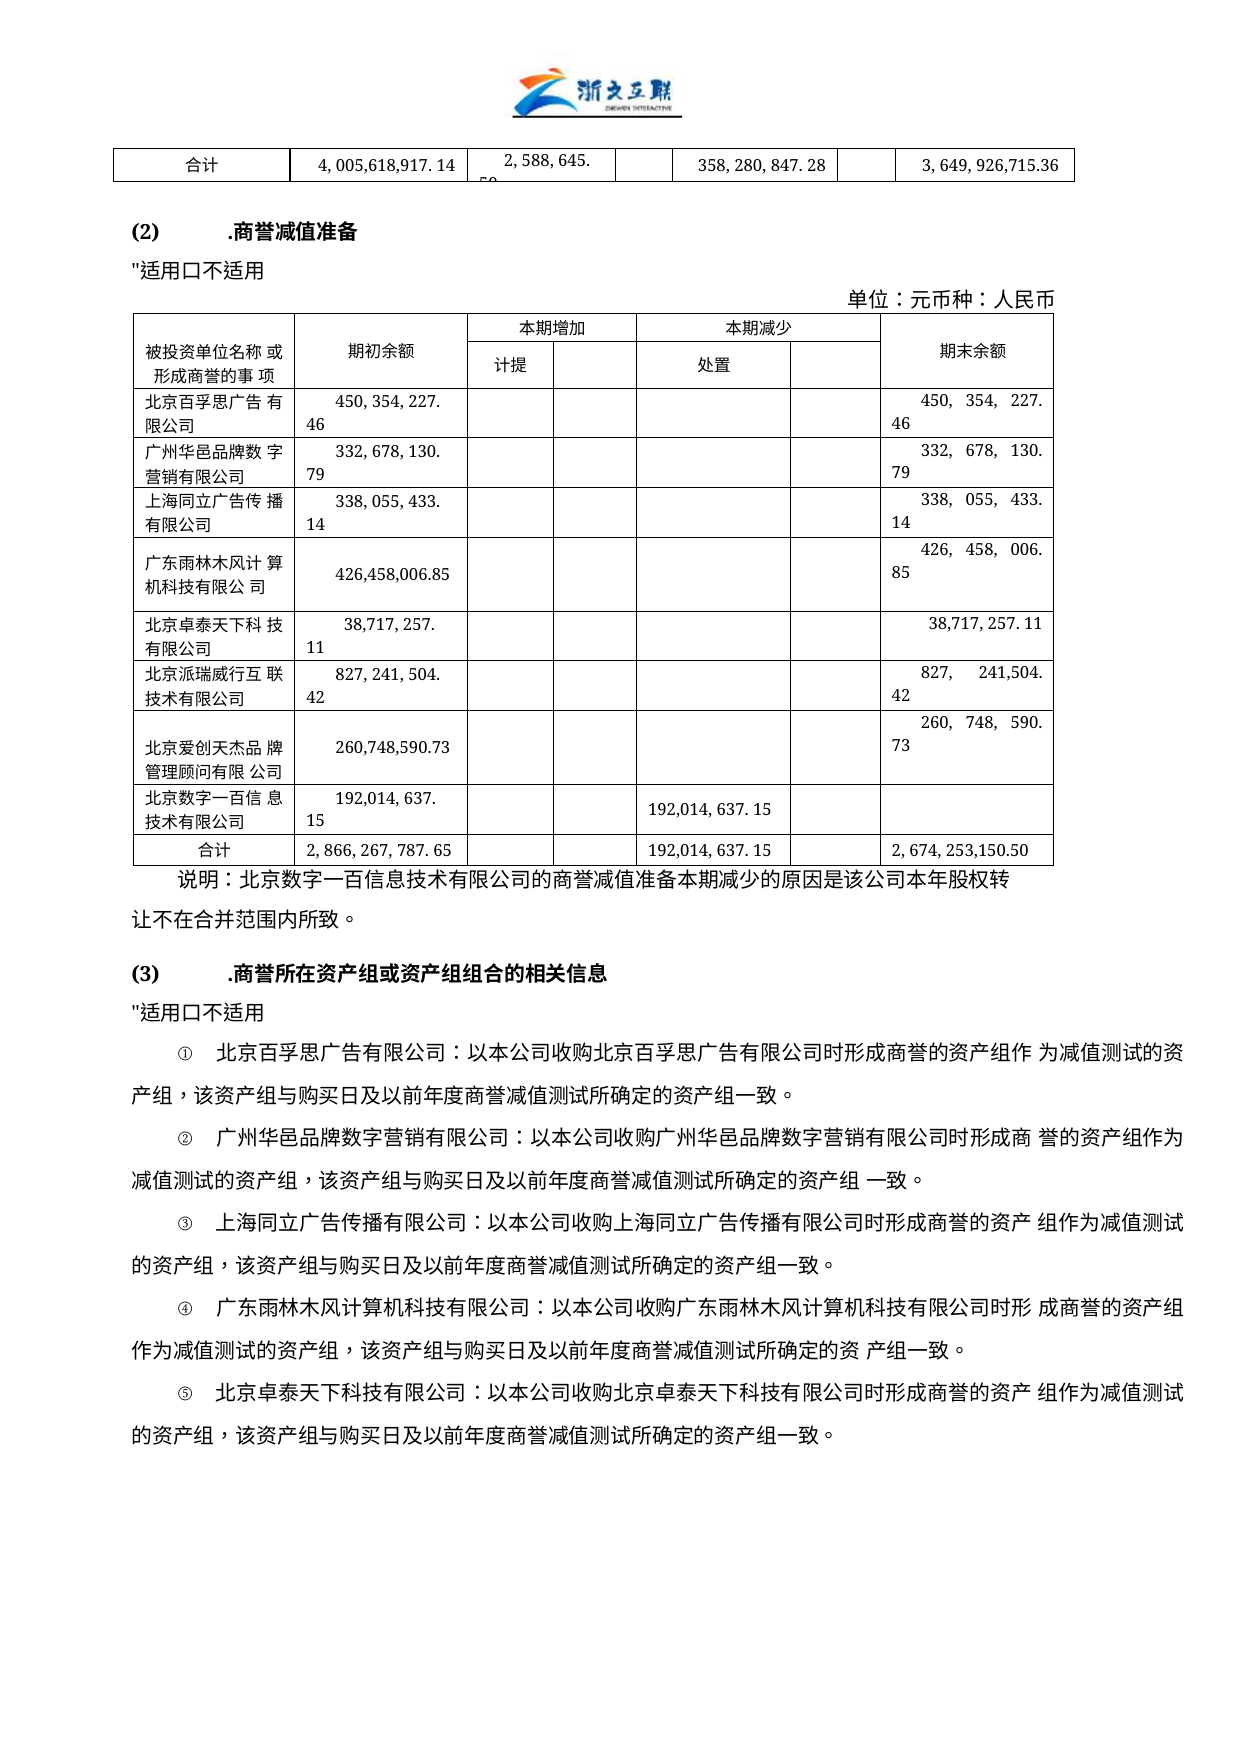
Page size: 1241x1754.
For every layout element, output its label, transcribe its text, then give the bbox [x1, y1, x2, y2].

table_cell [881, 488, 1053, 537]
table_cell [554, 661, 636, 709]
subtitle .商誉所在资产组或资产组组合的相关信息 [131, 959, 1185, 988]
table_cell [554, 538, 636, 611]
text "适用口不适用 [131, 998, 1185, 1027]
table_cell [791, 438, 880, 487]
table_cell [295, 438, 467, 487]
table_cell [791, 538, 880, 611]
list 北京百孚思广告有限公司：以本公司收购北京百孚思广告有限公司时形成商誉的资产组作 为减值测试的资产组，该资产组与购买日及以前年度商誉减值测试所确定的资产组一致。 [131, 1027, 1185, 1112]
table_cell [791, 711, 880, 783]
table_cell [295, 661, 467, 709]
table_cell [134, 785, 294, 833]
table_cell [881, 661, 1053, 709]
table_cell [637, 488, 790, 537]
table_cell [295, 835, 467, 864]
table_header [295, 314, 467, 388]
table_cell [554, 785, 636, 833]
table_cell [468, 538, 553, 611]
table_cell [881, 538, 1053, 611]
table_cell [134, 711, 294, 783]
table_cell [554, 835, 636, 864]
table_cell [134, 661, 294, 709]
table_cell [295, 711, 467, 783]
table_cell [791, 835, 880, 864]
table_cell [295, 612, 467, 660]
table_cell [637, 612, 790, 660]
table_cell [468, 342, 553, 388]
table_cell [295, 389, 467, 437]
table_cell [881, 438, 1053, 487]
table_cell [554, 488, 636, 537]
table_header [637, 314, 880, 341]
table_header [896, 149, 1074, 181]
list 北京卓泰天下科技有限公司：以本公司收购北京卓泰天下科技有限公司时形成商誉的资产 组作为减值测试的资产组，该资产组与购买日及以前年度商誉减值测试所确定的资产组一致。 [131, 1367, 1185, 1452]
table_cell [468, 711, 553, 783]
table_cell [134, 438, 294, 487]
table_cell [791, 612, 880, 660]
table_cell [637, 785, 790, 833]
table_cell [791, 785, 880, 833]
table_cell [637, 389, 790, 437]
picture [505, 53, 683, 138]
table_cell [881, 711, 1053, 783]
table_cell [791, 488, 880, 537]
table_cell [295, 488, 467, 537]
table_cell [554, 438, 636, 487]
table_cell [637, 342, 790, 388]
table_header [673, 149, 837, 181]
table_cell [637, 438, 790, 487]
list 广州华邑品牌数字营销有限公司：以本公司收购广州华邑品牌数字营销有限公司时形成商 誉的资产组作为减值测试的资产组，该资产组与购买日及以前年度商誉减值测试所确定的资产组 一致。 [131, 1112, 1185, 1197]
text 说明：北京数字一百信息技术有限公司的商誉减值准备本期减少的原因是该公司本年股权转 [177, 866, 1185, 894]
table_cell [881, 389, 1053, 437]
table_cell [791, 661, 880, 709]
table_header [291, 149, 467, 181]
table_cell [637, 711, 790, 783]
list 上海同立广告传播有限公司：以本公司收购上海同立广告传播有限公司时形成商誉的资产 组作为减值测试的资产组，该资产组与购买日及以前年度商誉减值测试所确定的资产组一致。 [131, 1197, 1185, 1282]
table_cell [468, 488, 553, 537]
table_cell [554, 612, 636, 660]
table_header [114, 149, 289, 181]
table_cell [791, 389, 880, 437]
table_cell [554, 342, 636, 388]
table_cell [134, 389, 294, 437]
list 广东雨林木风计算机科技有限公司：以本公司收购广东雨林木风计算机科技有限公司时形 成商誉的资产组作为减值测试的资产组，该资产组与购买日及以前年度商誉减值测试所确定的资 产组一致。 [131, 1282, 1185, 1367]
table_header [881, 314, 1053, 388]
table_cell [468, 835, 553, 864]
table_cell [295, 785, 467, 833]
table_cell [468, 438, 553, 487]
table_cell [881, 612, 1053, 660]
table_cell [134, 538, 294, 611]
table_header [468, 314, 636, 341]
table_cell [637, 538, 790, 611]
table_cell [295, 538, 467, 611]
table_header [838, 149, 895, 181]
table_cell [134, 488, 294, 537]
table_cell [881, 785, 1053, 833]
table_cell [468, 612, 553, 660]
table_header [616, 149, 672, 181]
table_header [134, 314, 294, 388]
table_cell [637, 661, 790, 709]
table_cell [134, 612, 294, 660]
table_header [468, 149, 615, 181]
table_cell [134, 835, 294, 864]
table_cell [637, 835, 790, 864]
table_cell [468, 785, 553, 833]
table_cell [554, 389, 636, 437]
subtitle .商誉减值准备 [131, 217, 1185, 246]
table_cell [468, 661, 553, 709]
text 单位：元币种：人民币 [2, 285, 1056, 313]
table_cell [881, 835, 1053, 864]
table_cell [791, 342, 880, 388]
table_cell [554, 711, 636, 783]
text "适用口不适用 [131, 256, 1185, 285]
text 让不在合并范围内所致。 [131, 894, 1185, 936]
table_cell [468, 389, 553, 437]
